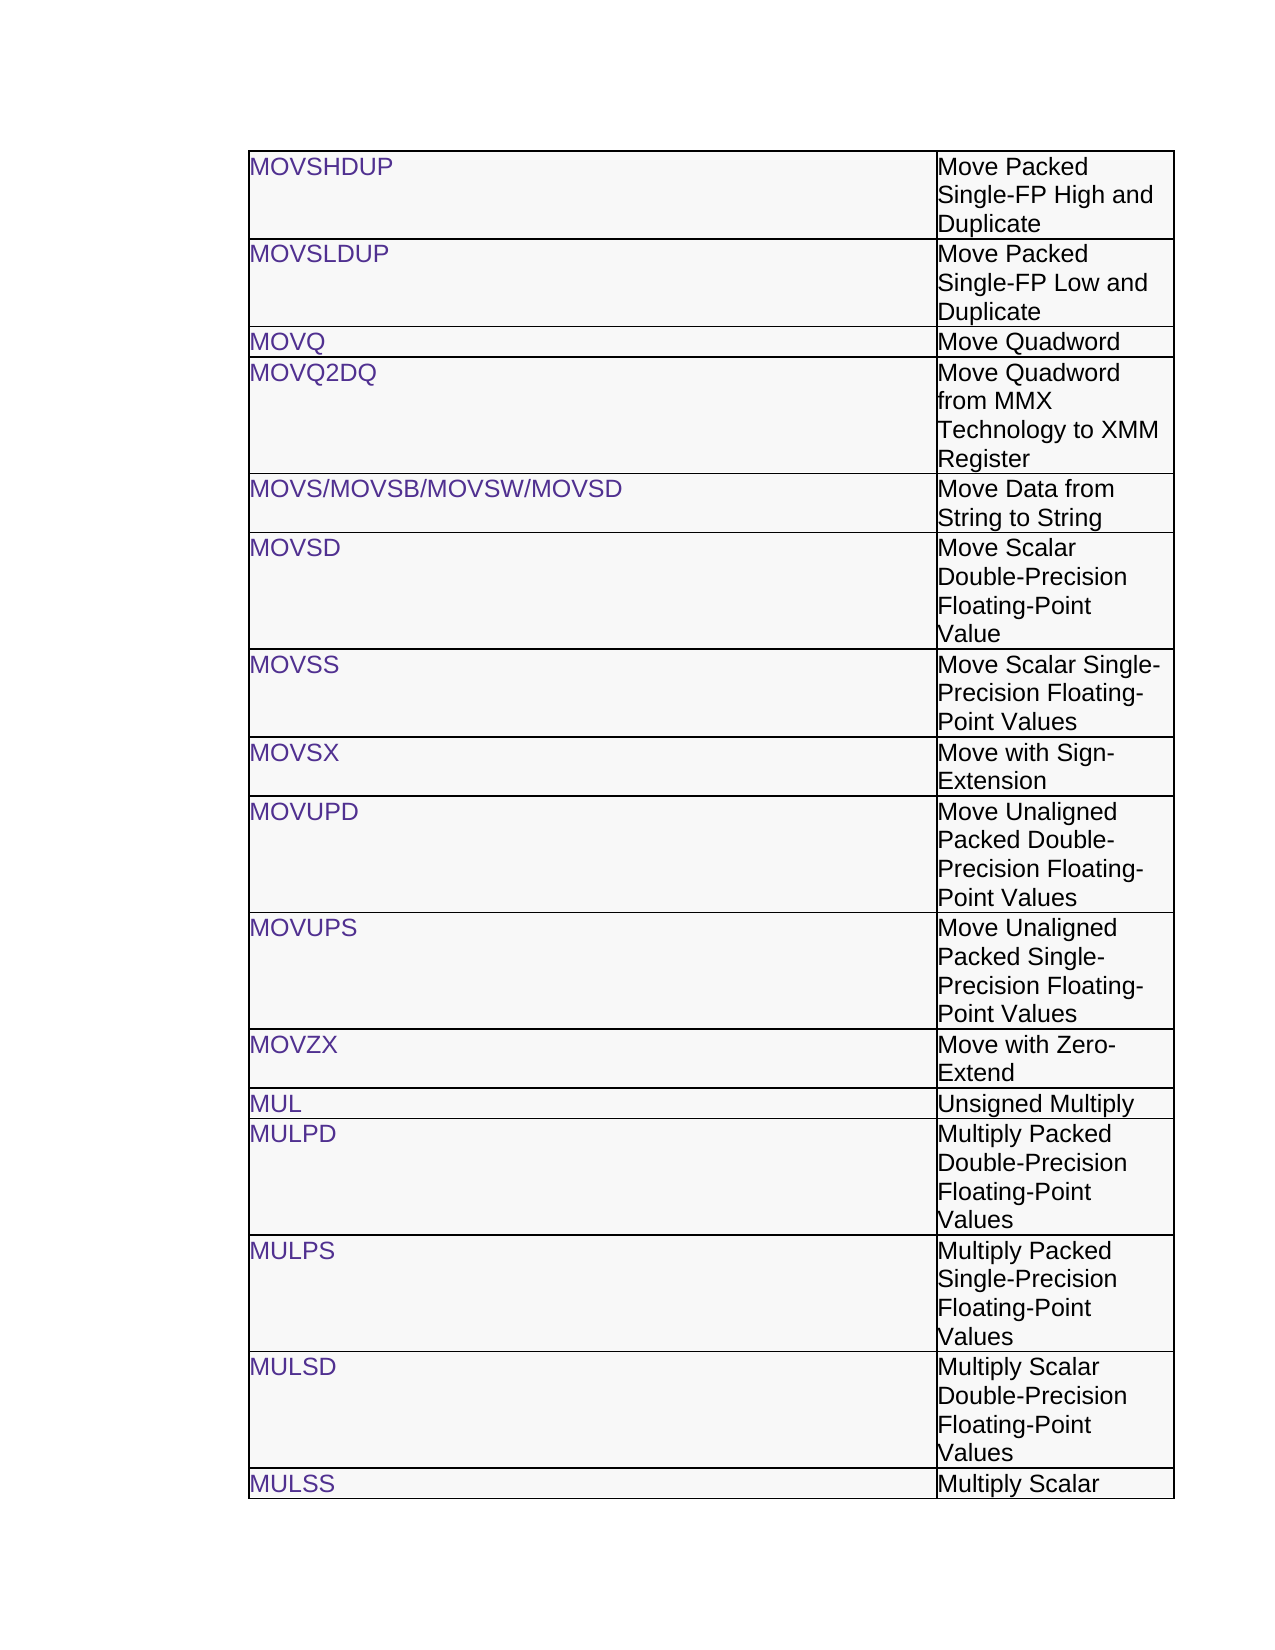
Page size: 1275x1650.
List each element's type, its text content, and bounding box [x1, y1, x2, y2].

table_cell Move Unaligned Packed Double-Precision Floating- Point Values [938, 797, 1173, 912]
table_cell MULPD [250, 1119, 936, 1234]
table_cell Move Quadword from MMX Technology to XMM Register [938, 358, 1173, 472]
table_cell MOVSS [250, 650, 936, 736]
table_cell MUL [250, 1089, 936, 1117]
table_cell Move with Sign-Extension [938, 738, 1173, 795]
table_cell MOVZX [250, 1030, 936, 1087]
table_cell Multiply Packed Single-Precision Floating-Point Values [938, 1236, 1173, 1351]
table_cell Move Unaligned Packed Single-Precision Floating- Point Values [938, 913, 1173, 1028]
table_cell Move with Zero-Extend [938, 1030, 1173, 1087]
table_cell Multiply Scalar Double-Precision Floating-Point Values [938, 1352, 1173, 1467]
table_cell MOVQ [250, 327, 936, 356]
table_cell Move Packed Single-FP Low and Duplicate [938, 240, 1173, 326]
table_cell MOVSHDUP [250, 152, 936, 238]
table_cell MOVSX [250, 738, 936, 795]
table_cell Move Packed Single-FP High and Duplicate [938, 152, 1173, 238]
table_cell MOVQ2DQ [250, 358, 936, 472]
table_cell MOVUPD [250, 797, 936, 912]
table_cell Unsigned Multiply [938, 1089, 1173, 1117]
table_cell Move Scalar Double-Precision Floating-Point Value [938, 533, 1173, 648]
table_cell MULPS [250, 1236, 936, 1351]
table_cell MOVUPS [250, 913, 936, 1028]
table_cell Move Scalar Single-Precision Floating-Point Values [938, 650, 1173, 736]
table_cell MULSS [250, 1469, 936, 1497]
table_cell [938, 1469, 1173, 1497]
table_cell MULSD [250, 1352, 936, 1467]
table_cell MOVSLDUP [250, 240, 936, 326]
table_cell MOVS/MOVSB/MOVSW/MOVSD [250, 474, 936, 532]
table_cell Move Data from String to String [938, 474, 1173, 532]
table_cell Multiply Packed Double-Precision Floating-Point Values [938, 1119, 1173, 1234]
table_cell Move Quadword [938, 327, 1173, 356]
table_cell MOVSD [250, 533, 936, 648]
